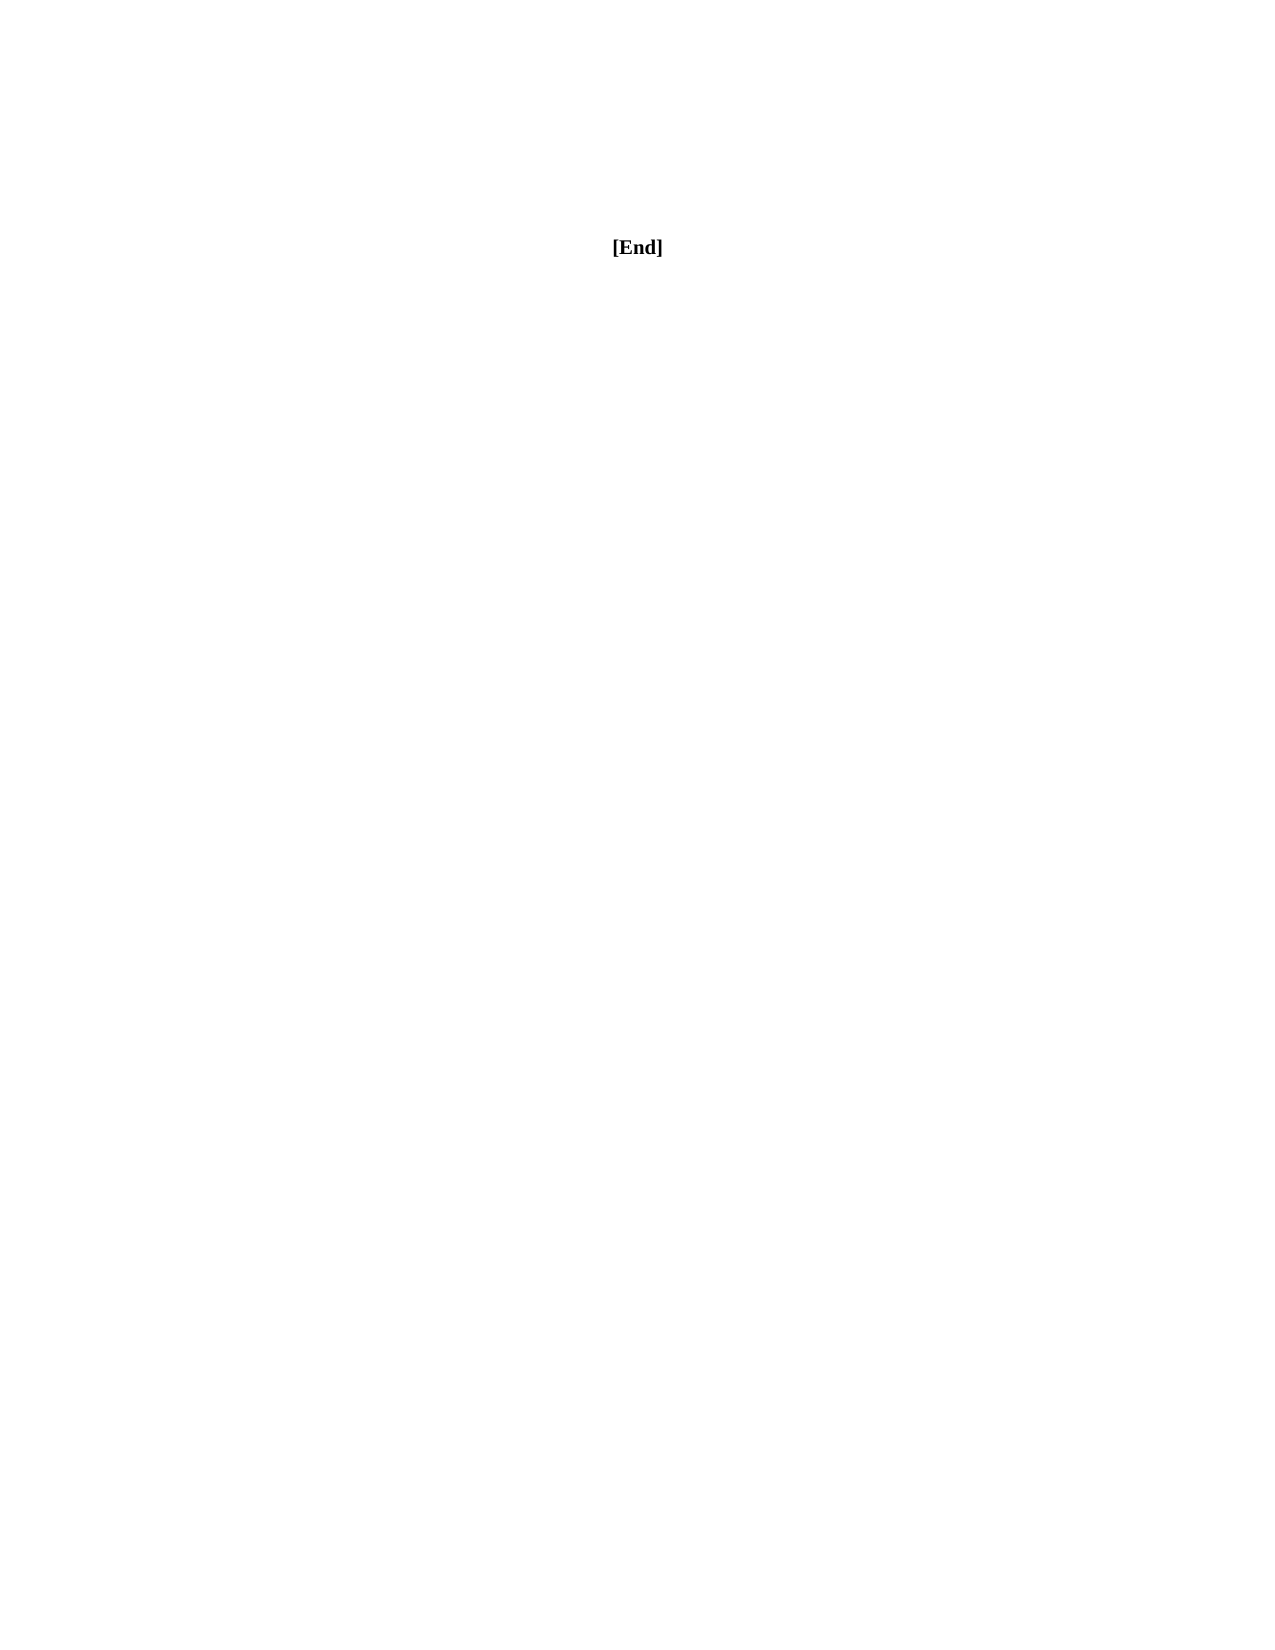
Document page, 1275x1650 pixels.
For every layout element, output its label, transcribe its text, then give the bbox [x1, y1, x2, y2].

text [End] [150, 235, 1125, 259]
